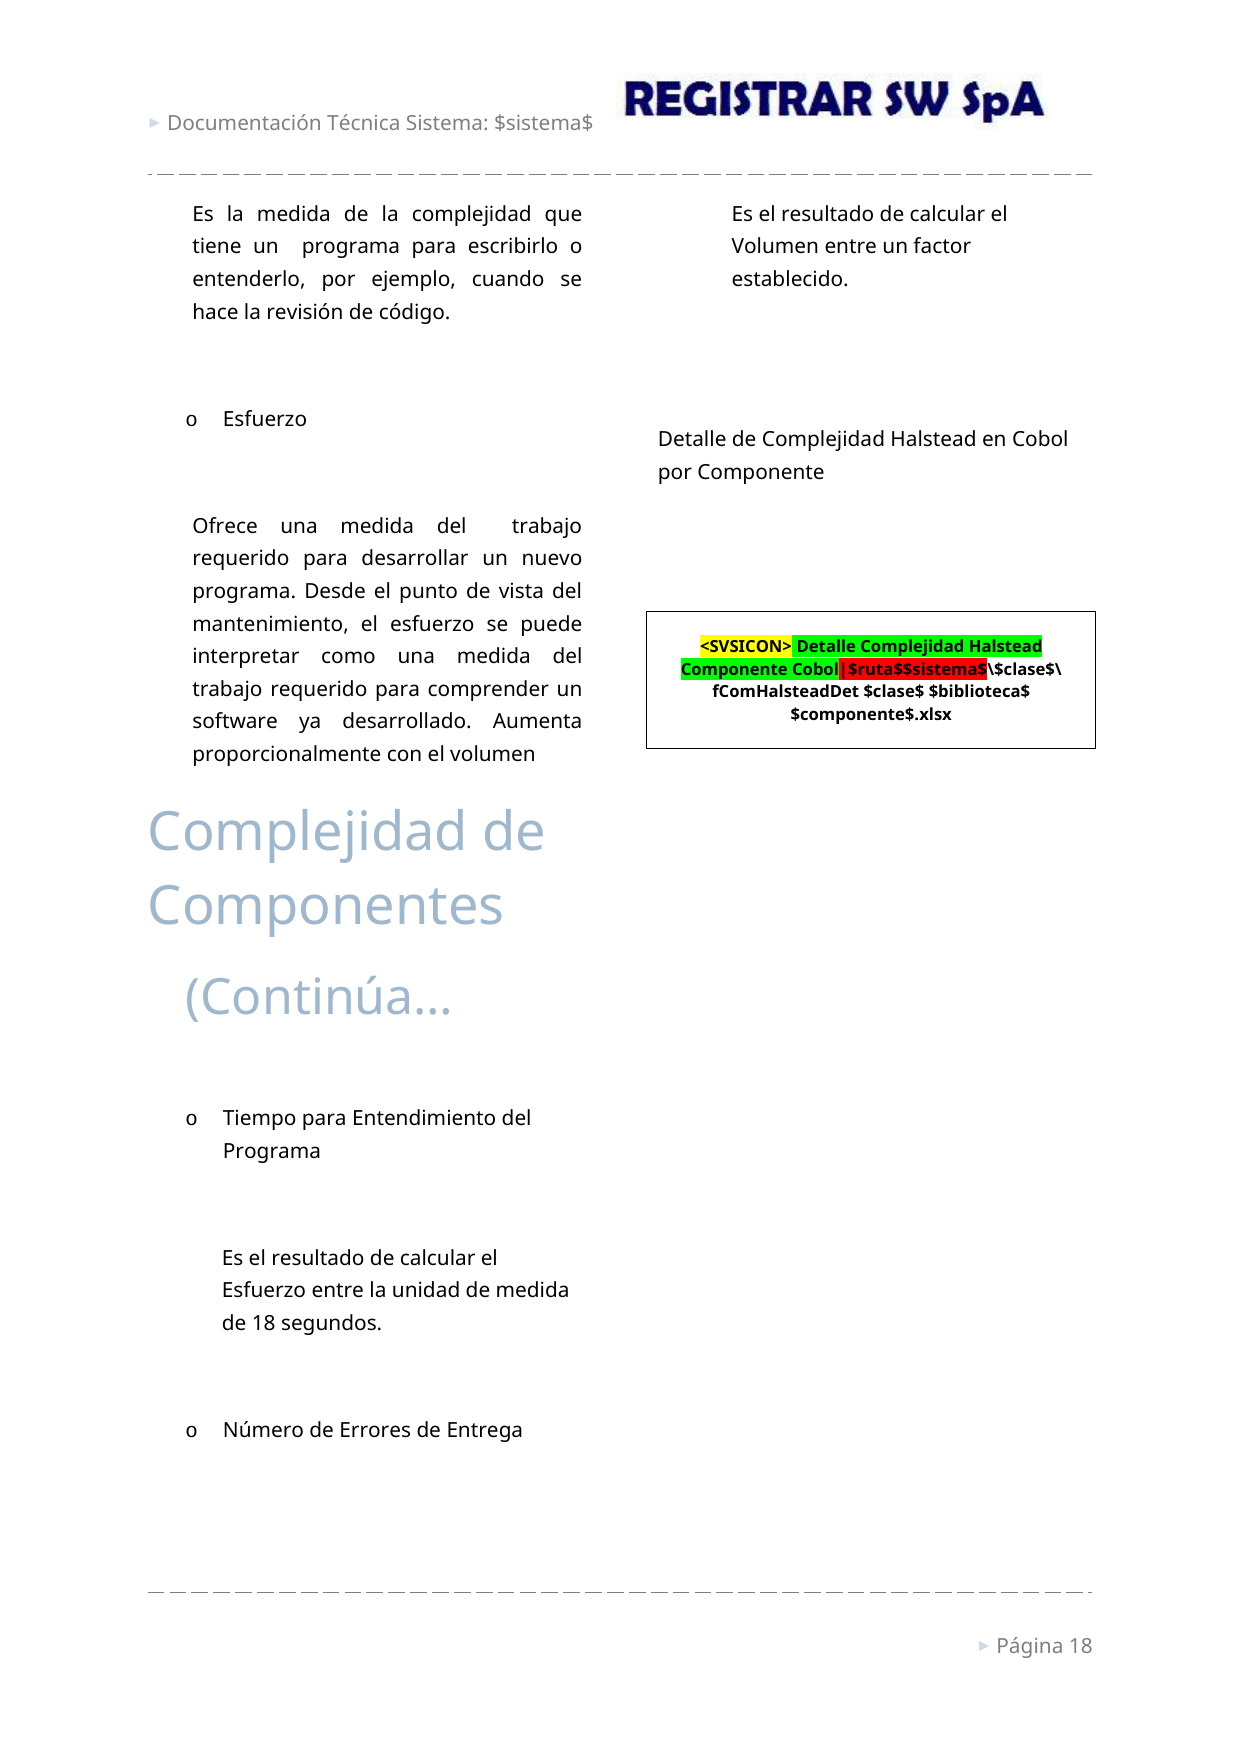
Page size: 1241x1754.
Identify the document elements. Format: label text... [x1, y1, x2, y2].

text Es el resultado de calcular el Esfuerzo entre la unidad de medida de 18 segundos. [222, 1243, 583, 1336]
text Es el resultado de calcular el Volumen entre un factor establecido. [731, 199, 1092, 293]
title Complejidad de Componentes [148, 792, 583, 940]
list Tiempo para Entendimiento del Programa [185, 1103, 583, 1164]
text Detalle de Complejidad Halstead en Cobol por Componente [658, 424, 1092, 486]
picture [615, 73, 1051, 130]
list Esfuerzo [185, 404, 583, 432]
text Ofrece una medida del trabajo requerido para desarrollar un nuevo programa. Desde el punto de vista del mantenimiento, el esfuerzo se puede interpretar como una medida del trabajo requerido para comprender un software ya desarrollado. Aumenta proporcionalmente con el volumen [192, 511, 583, 767]
title (Continúa… [148, 961, 583, 1029]
text Es la medida de la complejidad que tiene un programa para escribirlo o entenderlo, por ejemplo, cuando se hace la revisión de código. [192, 199, 583, 325]
list Número de Errores de Entrega [185, 1415, 583, 1443]
table_header <SVSICON> Detalle Complejidad Halstead Componente Cobol|$ruta$$sistema$\$clase$\fComHalsteadDet $clase$ $biblioteca$ $componente$.xlsx [647, 612, 1095, 748]
